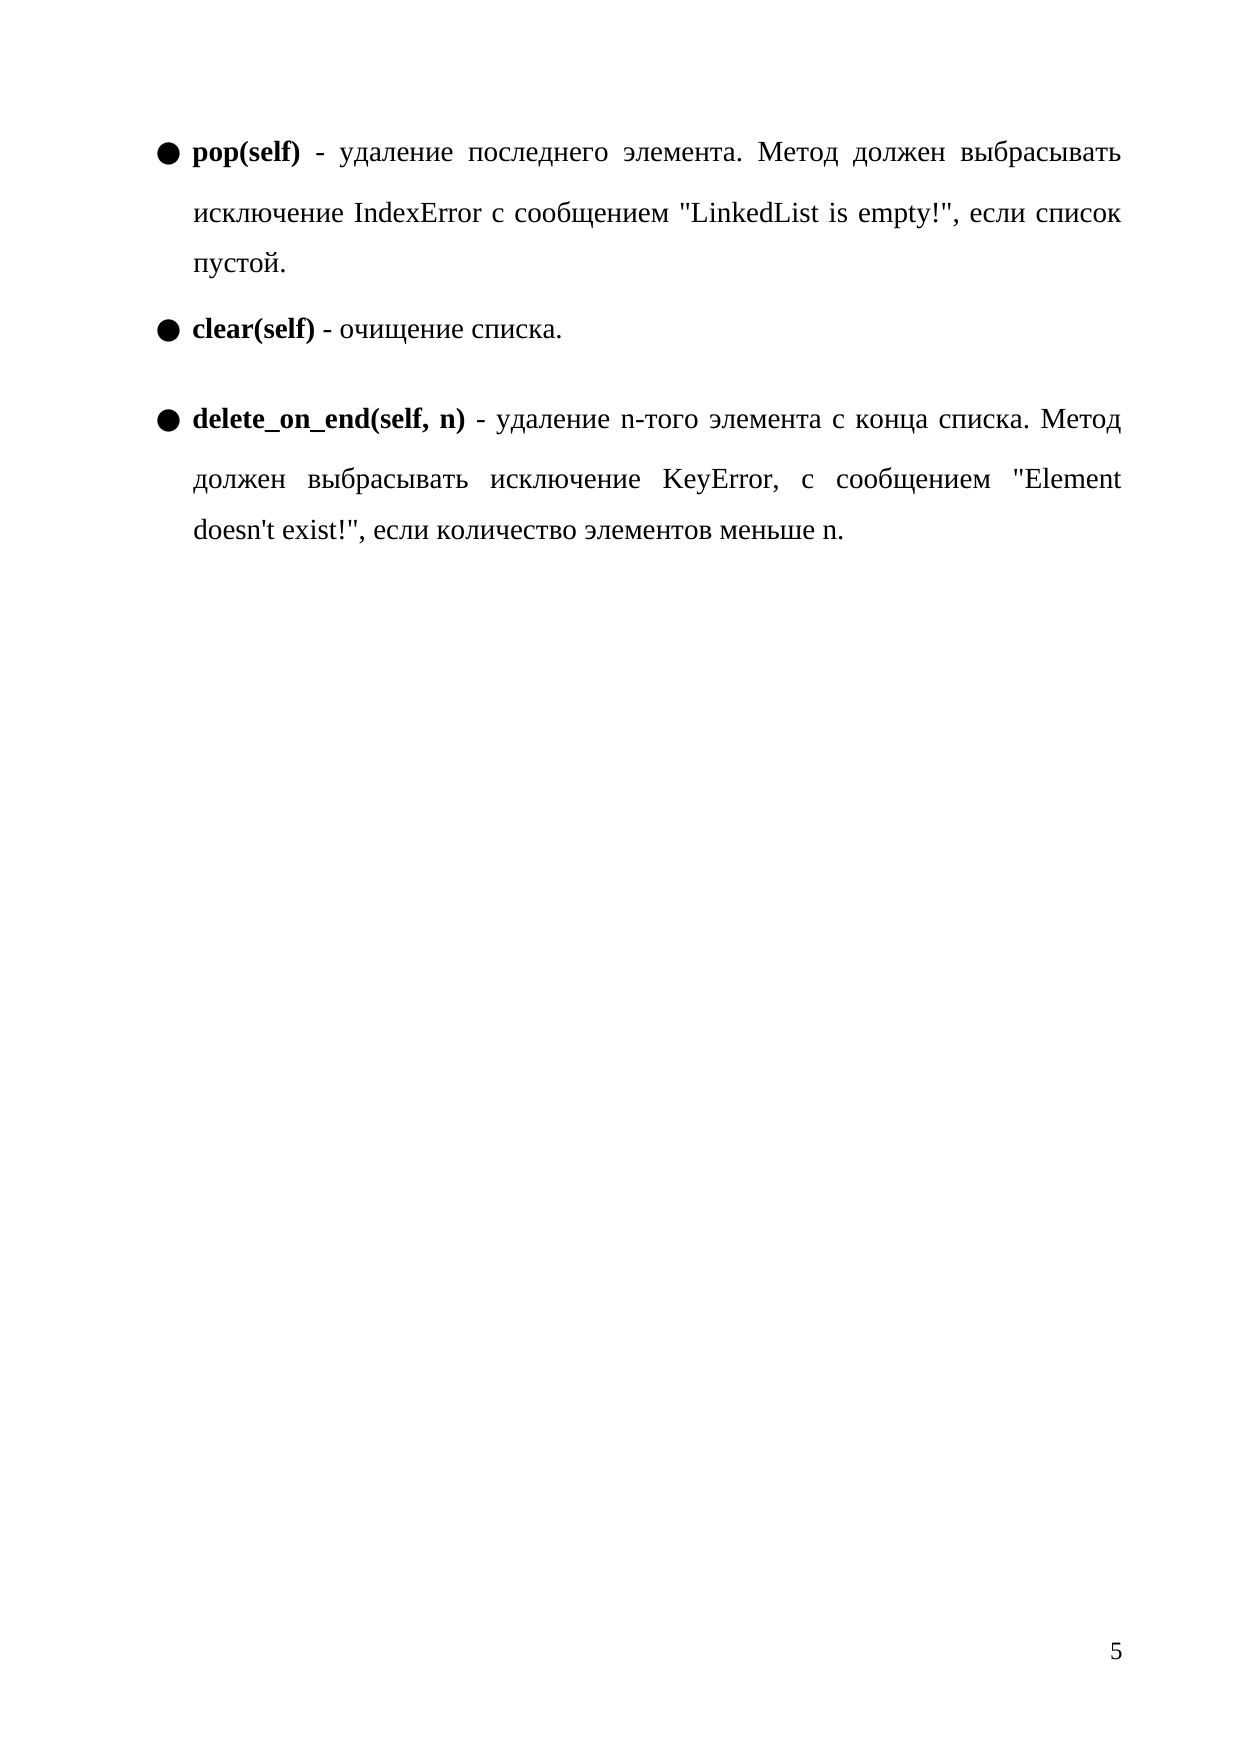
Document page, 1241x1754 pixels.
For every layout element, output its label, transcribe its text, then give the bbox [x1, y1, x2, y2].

list clear(self) - очищение списка. [156, 295, 1122, 355]
list delete_on_end(self, n) - удаление n-того элемента с конца списка. Метод должен выбрасывать исключение KeyError, с сообщением "Element doesn't exist!", если количество элементов меньше n. [156, 385, 1122, 545]
list pop(self) - удаление последнего элемента. Метод должен выбрасывать исключение IndexError с сообщением "LinkedList is empty!", если список пустой. [156, 118, 1122, 278]
